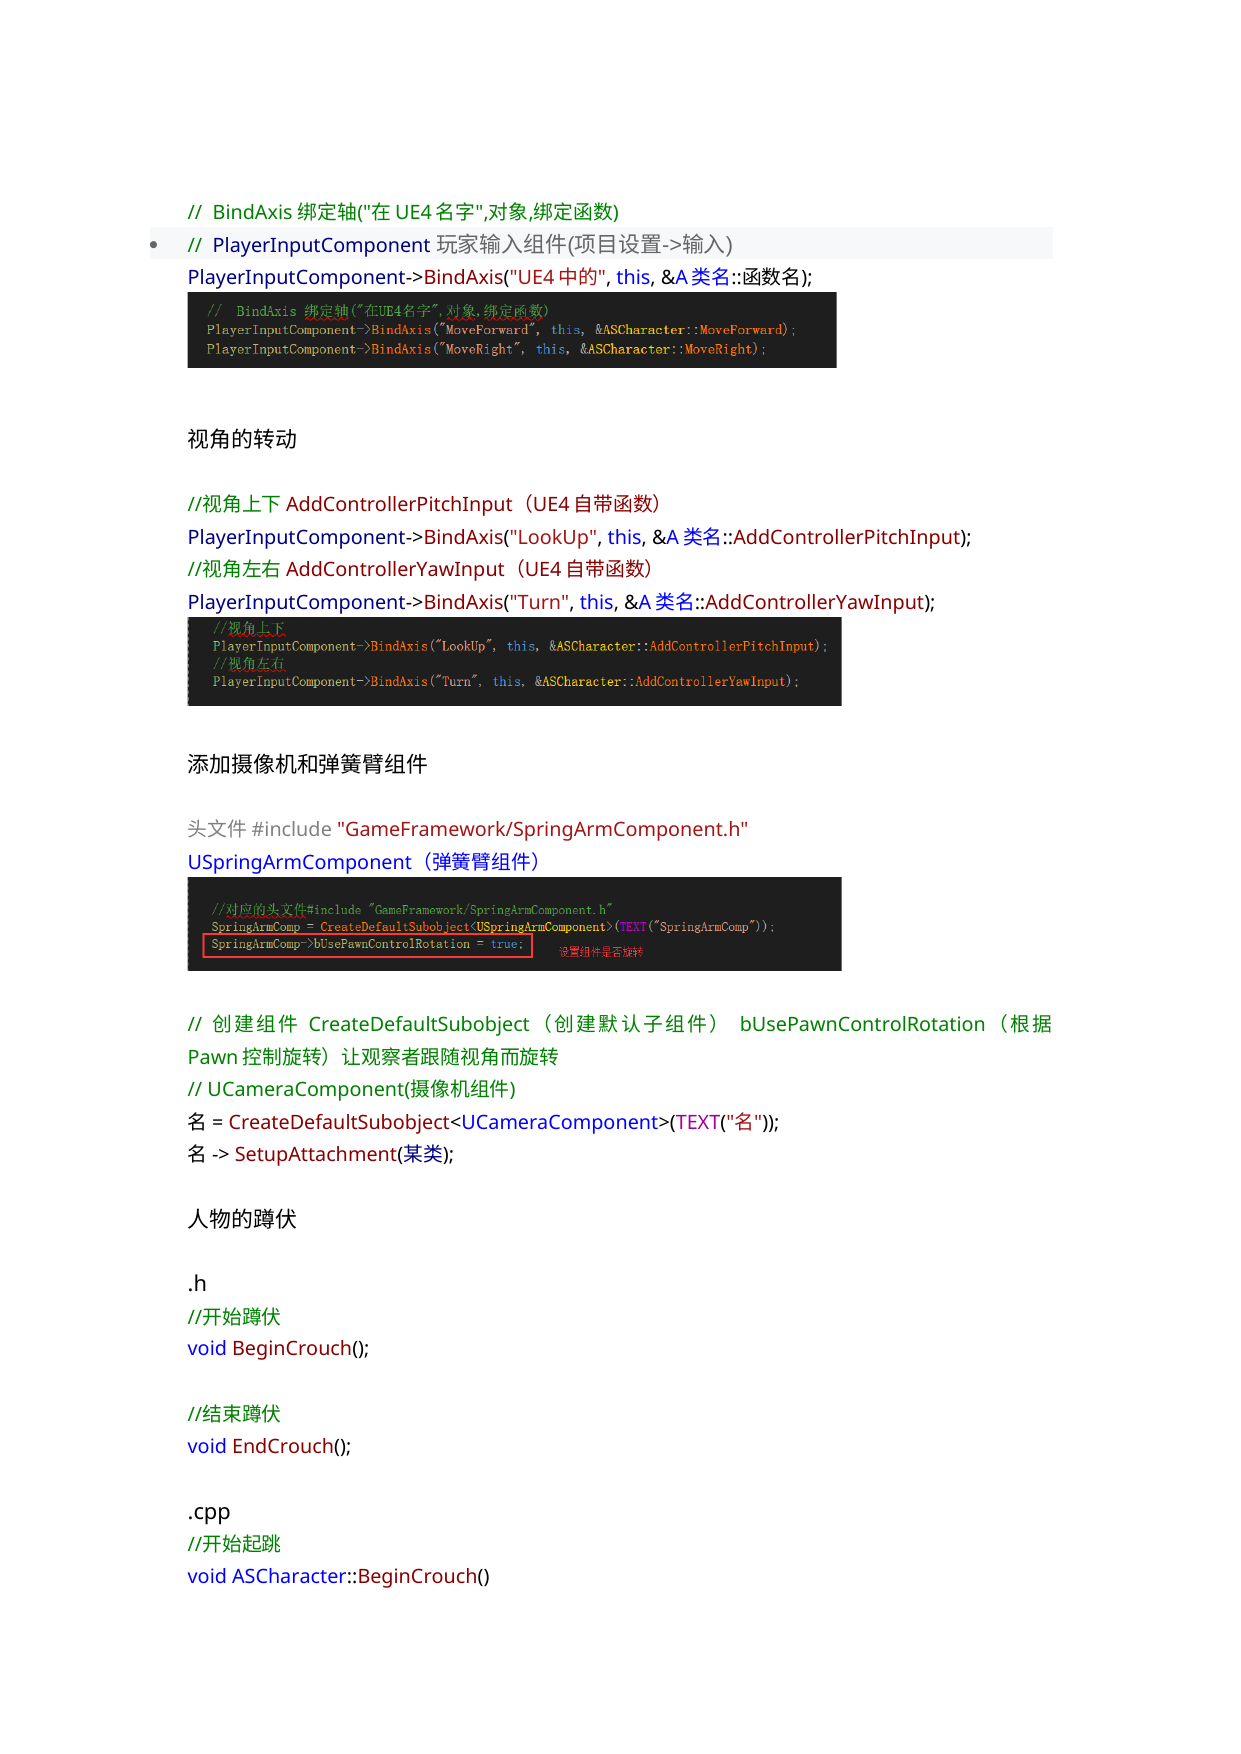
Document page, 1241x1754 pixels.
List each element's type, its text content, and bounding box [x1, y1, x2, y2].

text USpringArmComponent（弹簧臂组件） [187, 844, 1053, 877]
text // UCameraComponent(摄像机组件) [187, 1072, 1053, 1104]
picture [187, 292, 837, 368]
text //开始蹲伏 [187, 1299, 1053, 1332]
picture [187, 617, 842, 706]
text // 创建组件 CreateDefaultSubobject（创建默认子组件） bUsePawnControlRotation（根据Pawn控制旋转）让观察者跟随视角而旋转 [187, 1007, 1053, 1072]
text void ASCharacter::BeginCrouch() [187, 1559, 1053, 1592]
text PlayerInputComponent->BindAxis("Turn", this, &A类名::AddControllerYawInput); [187, 584, 1053, 617]
text 添加摄像机和弹簧臂组件 [187, 747, 1053, 779]
text //开始起跳 [187, 1527, 1053, 1559]
text //视角上下 AddControllerPitchInput（UE4自带函数） [187, 487, 1053, 519]
text PlayerInputComponent->BindAxis("UE4中的", this, &A类名::函数名); [187, 259, 1053, 292]
text 名 -> SetupAttachment(某类); [187, 1137, 1053, 1169]
text .cpp [187, 1494, 1053, 1527]
text 视角的转动 [187, 422, 1053, 454]
text 人物的蹲伏 [187, 1202, 1053, 1234]
list // PlayerInputComponent 玩家输入组件(项目设置->输入) [150, 227, 1053, 259]
text PlayerInputComponent->BindAxis("LookUp", this, &A类名::AddControllerPitchInput); [187, 519, 1053, 552]
text 名 = CreateDefaultSubobject<UCameraComponent>(TEXT("名")); [187, 1104, 1053, 1137]
picture [187, 877, 842, 971]
text 头文件 #include "GameFramework/SpringArmComponent.h" [187, 812, 1053, 844]
text void EndCrouch(); [187, 1429, 1053, 1462]
text //视角左右 AddControllerYawInput（UE4自带函数） [187, 552, 1053, 584]
text // BindAxis 绑定轴("在UE4名字",对象,绑定函数) [187, 194, 1053, 227]
text .h [187, 1267, 1053, 1299]
text void BeginCrouch(); [187, 1332, 1053, 1364]
text //结束蹲伏 [187, 1397, 1053, 1429]
